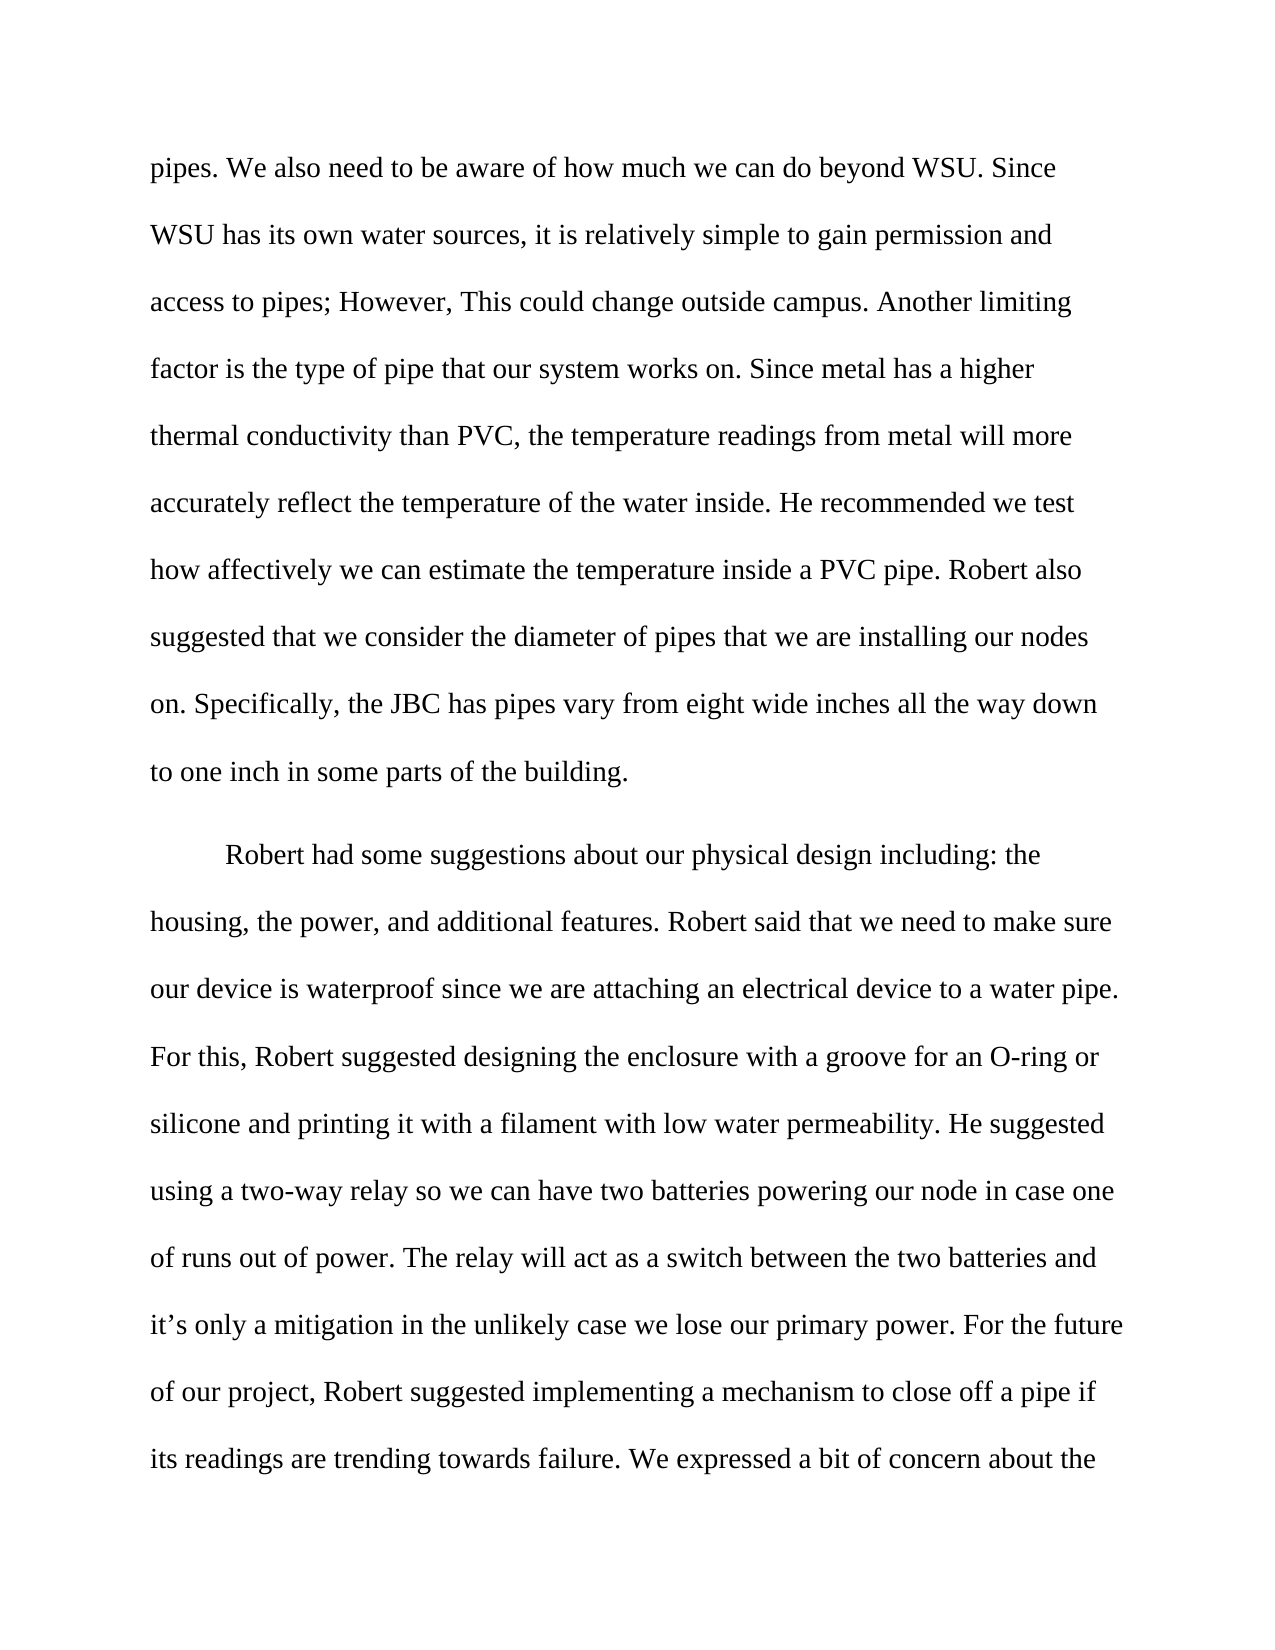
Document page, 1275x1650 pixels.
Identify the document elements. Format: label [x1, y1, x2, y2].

text [150, 837, 1125, 1475]
text [150, 150, 1125, 787]
